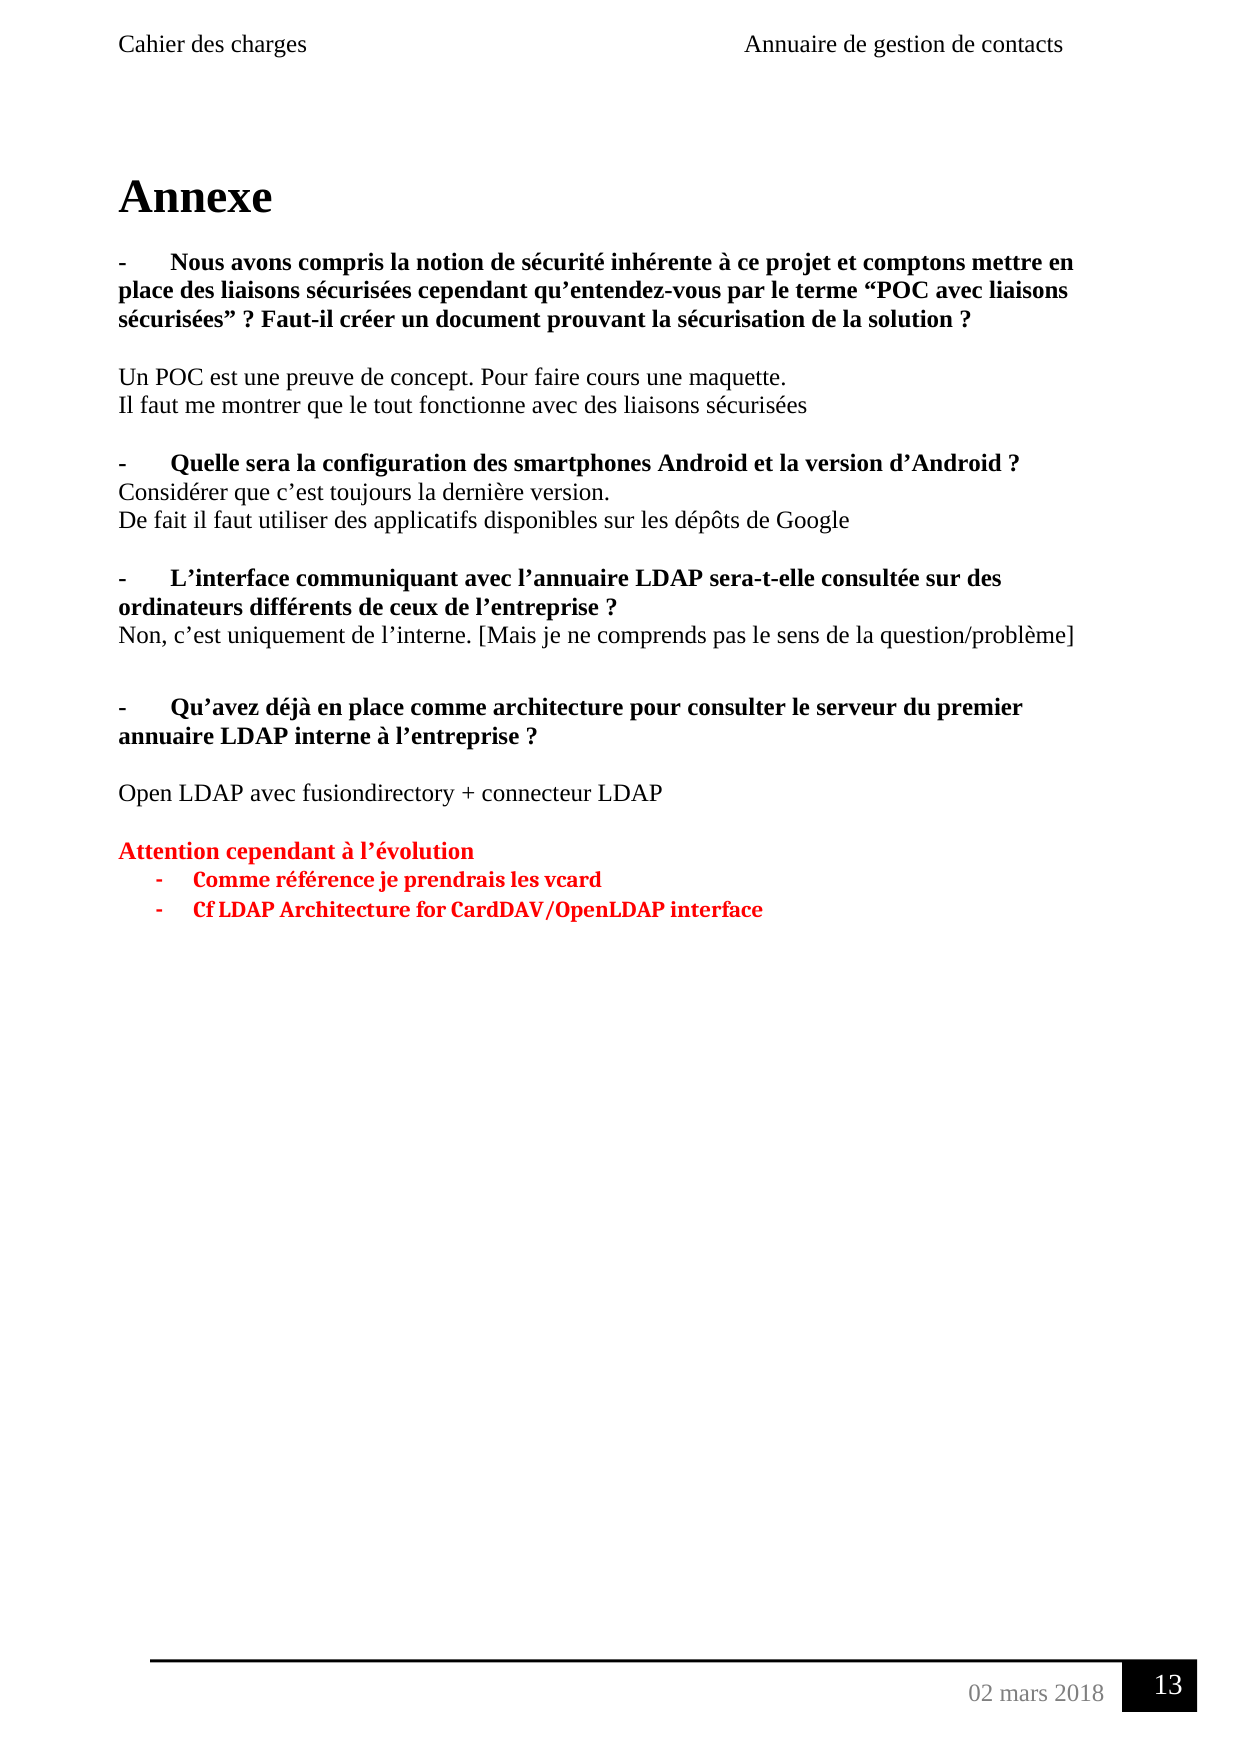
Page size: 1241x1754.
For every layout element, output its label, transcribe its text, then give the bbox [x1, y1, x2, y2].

text - L’interface communiquant avec l’annuaire LDAP sera-t-elle consultée sur des ordinateurs différents de ceux de l’entreprise ? [118, 563, 1122, 620]
list Comme référence je prendrais les vcard [156, 865, 1122, 893]
text Considérer que c’est toujours la dernière version. [118, 477, 1122, 505]
text De fait il faut utiliser des applicatifs disponibles sur les dépôts de Google [118, 505, 1122, 534]
text Un POC est une preuve de concept. Pour faire cours une maquette. [118, 362, 1122, 390]
text Il faut me montrer que le tout fonctionne avec des liaisons sécurisées [118, 390, 1122, 419]
text - Qu’avez déjà en place comme architecture pour consulter le serveur du premier annuaire LDAP interne à l’entreprise ? [118, 692, 1122, 750]
text Non, c’est uniquement de l’interne. [Mais je ne comprends pas le sens de la question/problème] [118, 620, 1122, 649]
text Attention cependant à l’évolution [118, 836, 1122, 865]
subtitle Annexe [118, 168, 1122, 223]
text - Nous avons compris la notion de sécurité inhérente à ce projet et comptons mettre en place des liaisons sécurisées cependant qu’entendez-vous par le terme “POC avec liaisons sécurisées” ? Faut-il créer un document prouvant la sécurisation de la solution ? [118, 247, 1122, 333]
list Cf LDAP Architecture for CardDAV/OpenLDAP interface [156, 895, 1122, 923]
text Open LDAP avec fusiondirectory + connecteur LDAP [118, 778, 1122, 807]
text - Quelle sera la configuration des smartphones Android et la version d’Android ? [118, 448, 1122, 477]
